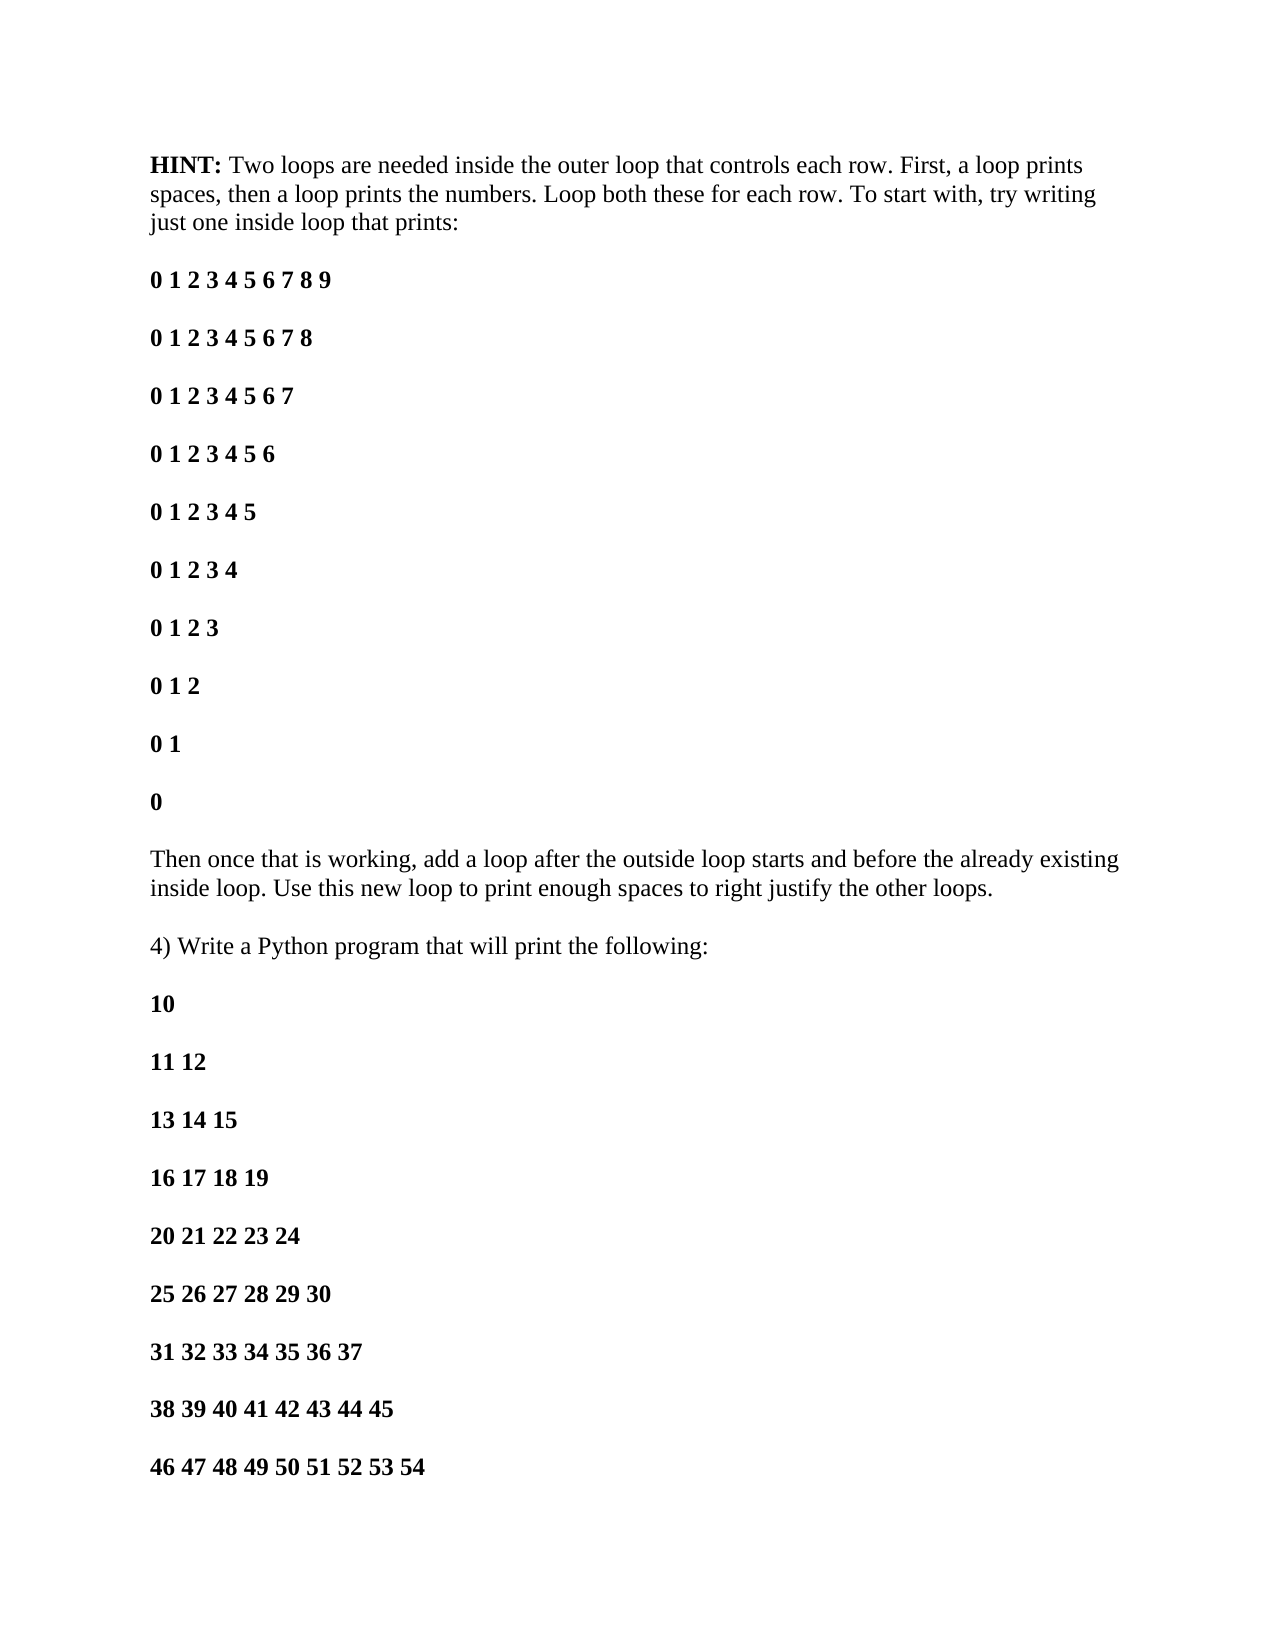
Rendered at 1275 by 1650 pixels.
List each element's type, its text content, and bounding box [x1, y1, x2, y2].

text 11 12 [150, 1047, 1125, 1076]
text 0 1 2 [150, 671, 1125, 699]
text 4) Write a Python program that will print the following: [150, 931, 1125, 960]
text 0 1 2 3 4 [150, 555, 1125, 584]
text 16 17 18 19 [150, 1163, 1125, 1192]
text 25 26 27 28 29 30 [150, 1279, 1125, 1307]
text 0 1 2 3 [150, 613, 1125, 642]
text 31 32 33 34 35 36 37 [150, 1337, 1125, 1365]
text 0 1 [150, 729, 1125, 757]
text 0 1 2 3 4 5 [150, 497, 1125, 526]
text 0 1 2 3 4 5 6 7 8 [150, 323, 1125, 352]
text 46 47 48 49 50 51 52 53 54 [150, 1452, 1125, 1481]
text 13 14 15 [150, 1105, 1125, 1134]
text 0 1 2 3 4 5 6 [150, 439, 1125, 468]
text 0 1 2 3 4 5 6 7 [150, 381, 1125, 410]
text 0 1 2 3 4 5 6 7 8 9 [150, 265, 1125, 294]
text 38 39 40 41 42 43 44 45 [150, 1394, 1125, 1423]
text Then once that is working, add a loop after the outside loop starts and before the already existing inside loop. Use this new loop to print enough spaces to right justify the other loops. [150, 844, 1125, 902]
text 10 [150, 989, 1125, 1018]
text HINT: Two loops are needed inside the outer loop that controls each row. First, a loop prints spaces, then a loop prints the numbers. Loop both these for each row. To start with, try writing just one inside loop that prints: [150, 150, 1125, 236]
text 0 [150, 787, 1125, 815]
text 20 21 22 23 24 [150, 1221, 1125, 1249]
